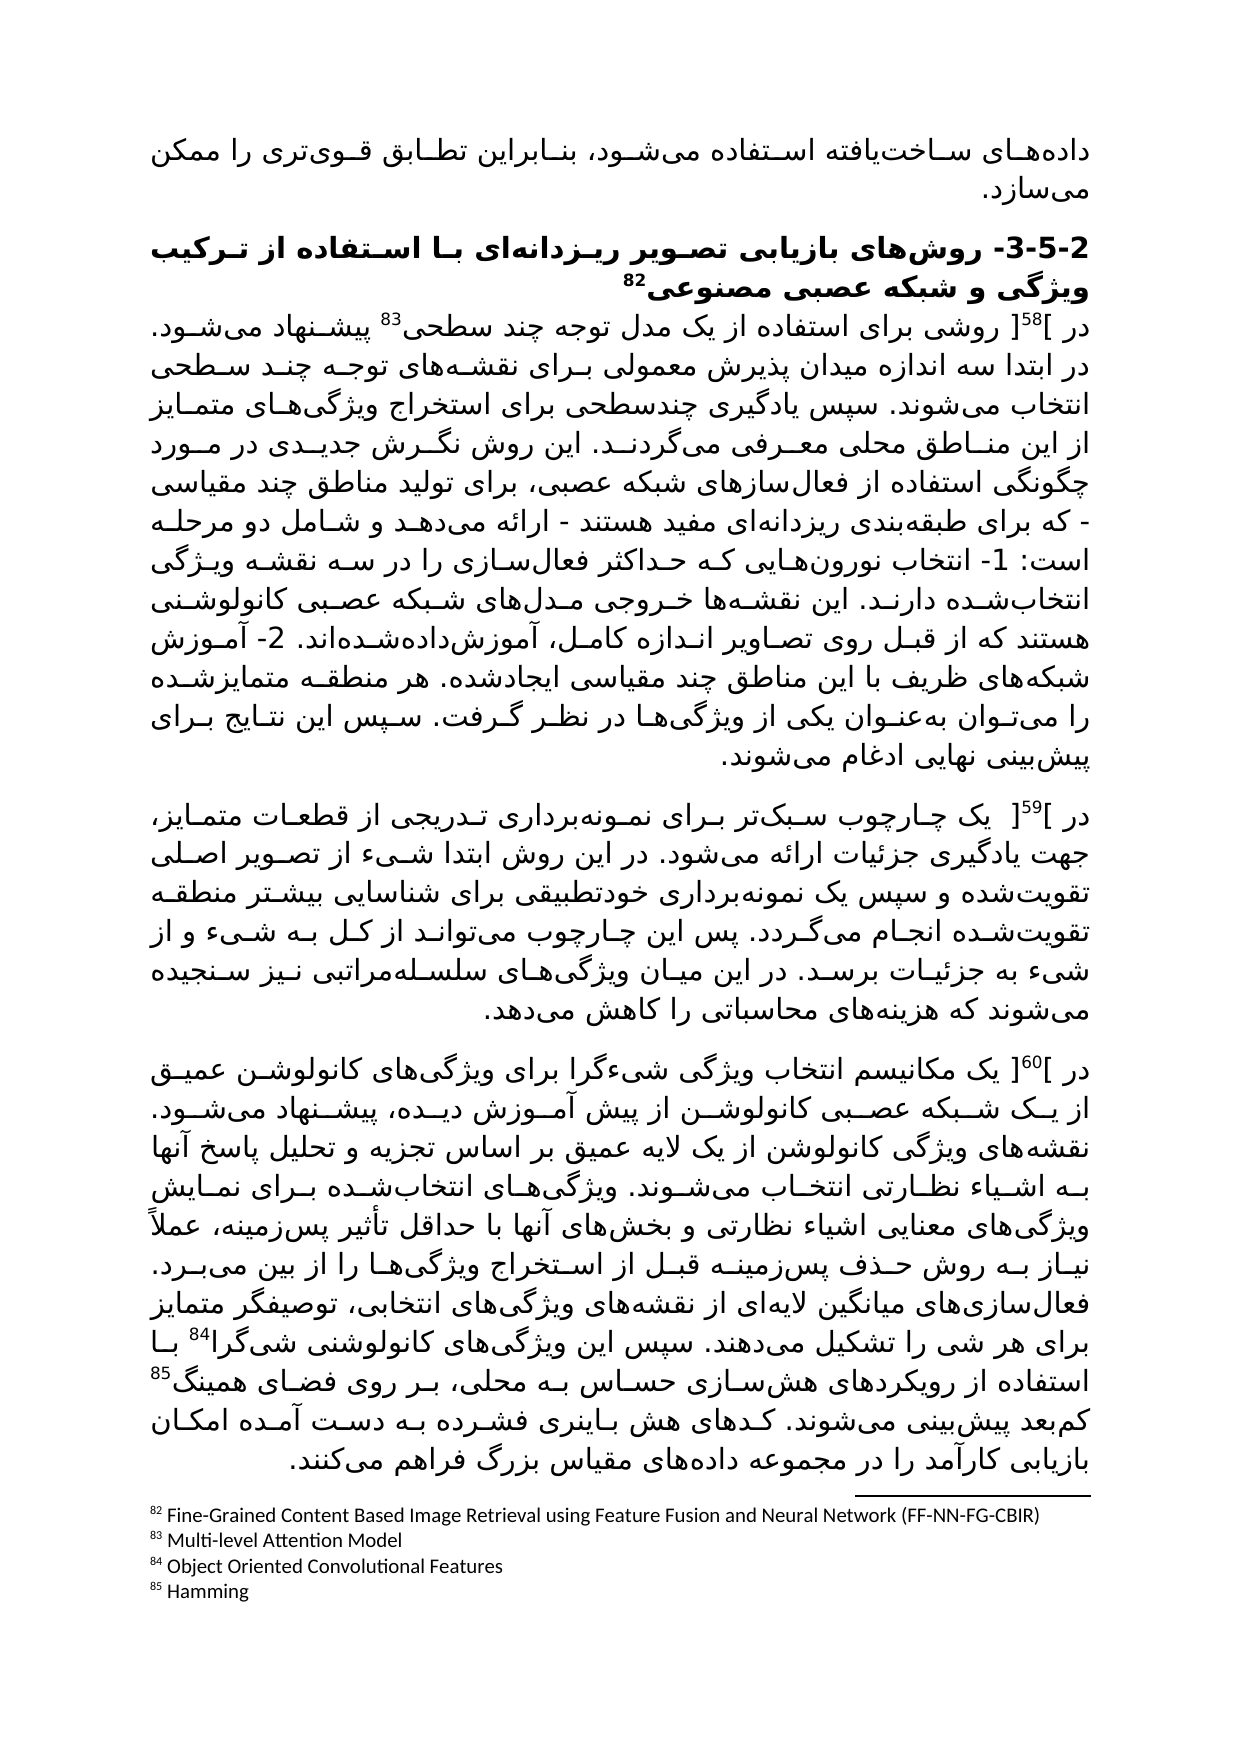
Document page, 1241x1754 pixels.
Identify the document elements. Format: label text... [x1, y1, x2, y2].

text در ][ یک چارچوب سبک‌تر برای نمونه‌برداری تدریجی از قطعات متمایز، جهت یادگیری جزئیات ارائه می‌شود. در این روش ابتدا شیء از تصویر اصلی تقویت‌شده و سپس یک نمونه‌برداری خودتطبیقی برای شناسایی بیشتر منطقه تقویت‌شده انجام می‌گردد. پس این چارچوب می‌تواند از کل به شیء و از شیء به جزئیات برسد. در این میان ویژگی‌های سلسله‌مراتبی نیز سنجیده می‌شوند که هزینه‌های محاسباتی را کاهش می‌دهد. [150, 798, 1090, 1027]
subtitle 3-5-2- روش‌های بازیابی تصویر ریزدانه‌ای با استفاده از ترکیب ویژگی و شبکه عصبی مصنوعی [150, 232, 1090, 304]
text در ][ یک مکانیسم انتخاب ویژگی شیءگرا برای ویژگی‌های کانولوشن عمیق از یک شبکه عصبی کانولوشن از پیش آموزش دیده، پیشنهاد می‌شود. نقشه‌های ویژگی کانولوشن از یک لایه عمیق بر اساس تجزیه و تحلیل پاسخ آنها به اشیاء نظارتی انتخاب می‌شوند. ویژگی‌های انتخاب‌شده برای نمایش ویژگی‌های معنایی اشیاء نظارتی و بخش‌های آنها با حداقل تأثیر پس‌زمینه، عملاً نیاز به روش حذف پس‌زمینه قبل از استخراج ویژگی‌ها را از بین می‌برد. فعال‌سازی‌های میانگین لایه‌ای از نقشه‌های ویژگی‌های انتخابی، توصیفگر متمایز برای هر شی را تشکیل می‌دهند. سپس این ویژگی‌های کانولوشنی شی‌گرا با استفاده از رویکردهای هش‌سازی حساس به محلی، بر روی فضای همینگ کم‌بعد پیش‌بینی می‌شوند. کدهای هش باینری فشرده به دست آمده امکان بازیابی کارآمد را در مجموعه داده‌های مقیاس بزرگ فراهم می‌کنند. [150, 1052, 1090, 1476]
text در ][ روشی برای استفاده از یک مدل توجه چند سطحی پیشنهاد می‌شود. در ابتدا سه اندازه میدان پذیرش معمولی برای نقشه‌های توجه چند سطحی انتخاب می‌شوند. سپس یادگیری چندسطحی برای استخراج ویژگی‌های متمایز از این مناطق محلی معرفی می‌گردند. این روش نگرش جدیدی در مورد چگونگی استفاده از فعال‌سازهای شبکه عصبی، برای تولید مناطق چند مقیاسی - که برای طبقه‌بندی ریزدانه‌ای مفید هستند - ارائه می‌دهد و شامل دو مرحله است: 1- انتخاب نورون‌هایی که حداکثر فعال‌سازی را در سه نقشه ویژگی انتخاب‌شده دارند. این نقشه‌ها خروجی مدل‌های شبکه عصبی کانولوشنی هستند که از قبل روی تصاویر اندازه کامل، آموزش‌داده‌شده‌اند. 2- آموزش شبکه‌های ظریف با این مناطق چند مقیاسی ایجادشده. هر منطقه متمایزشده را می‌توان به‌عنوان یکی از ویژگی‌ها در نظر گرفت. سپس این نتایج برای پیش‌بینی نهایی ادغام می‌شوند. [150, 309, 1090, 772]
